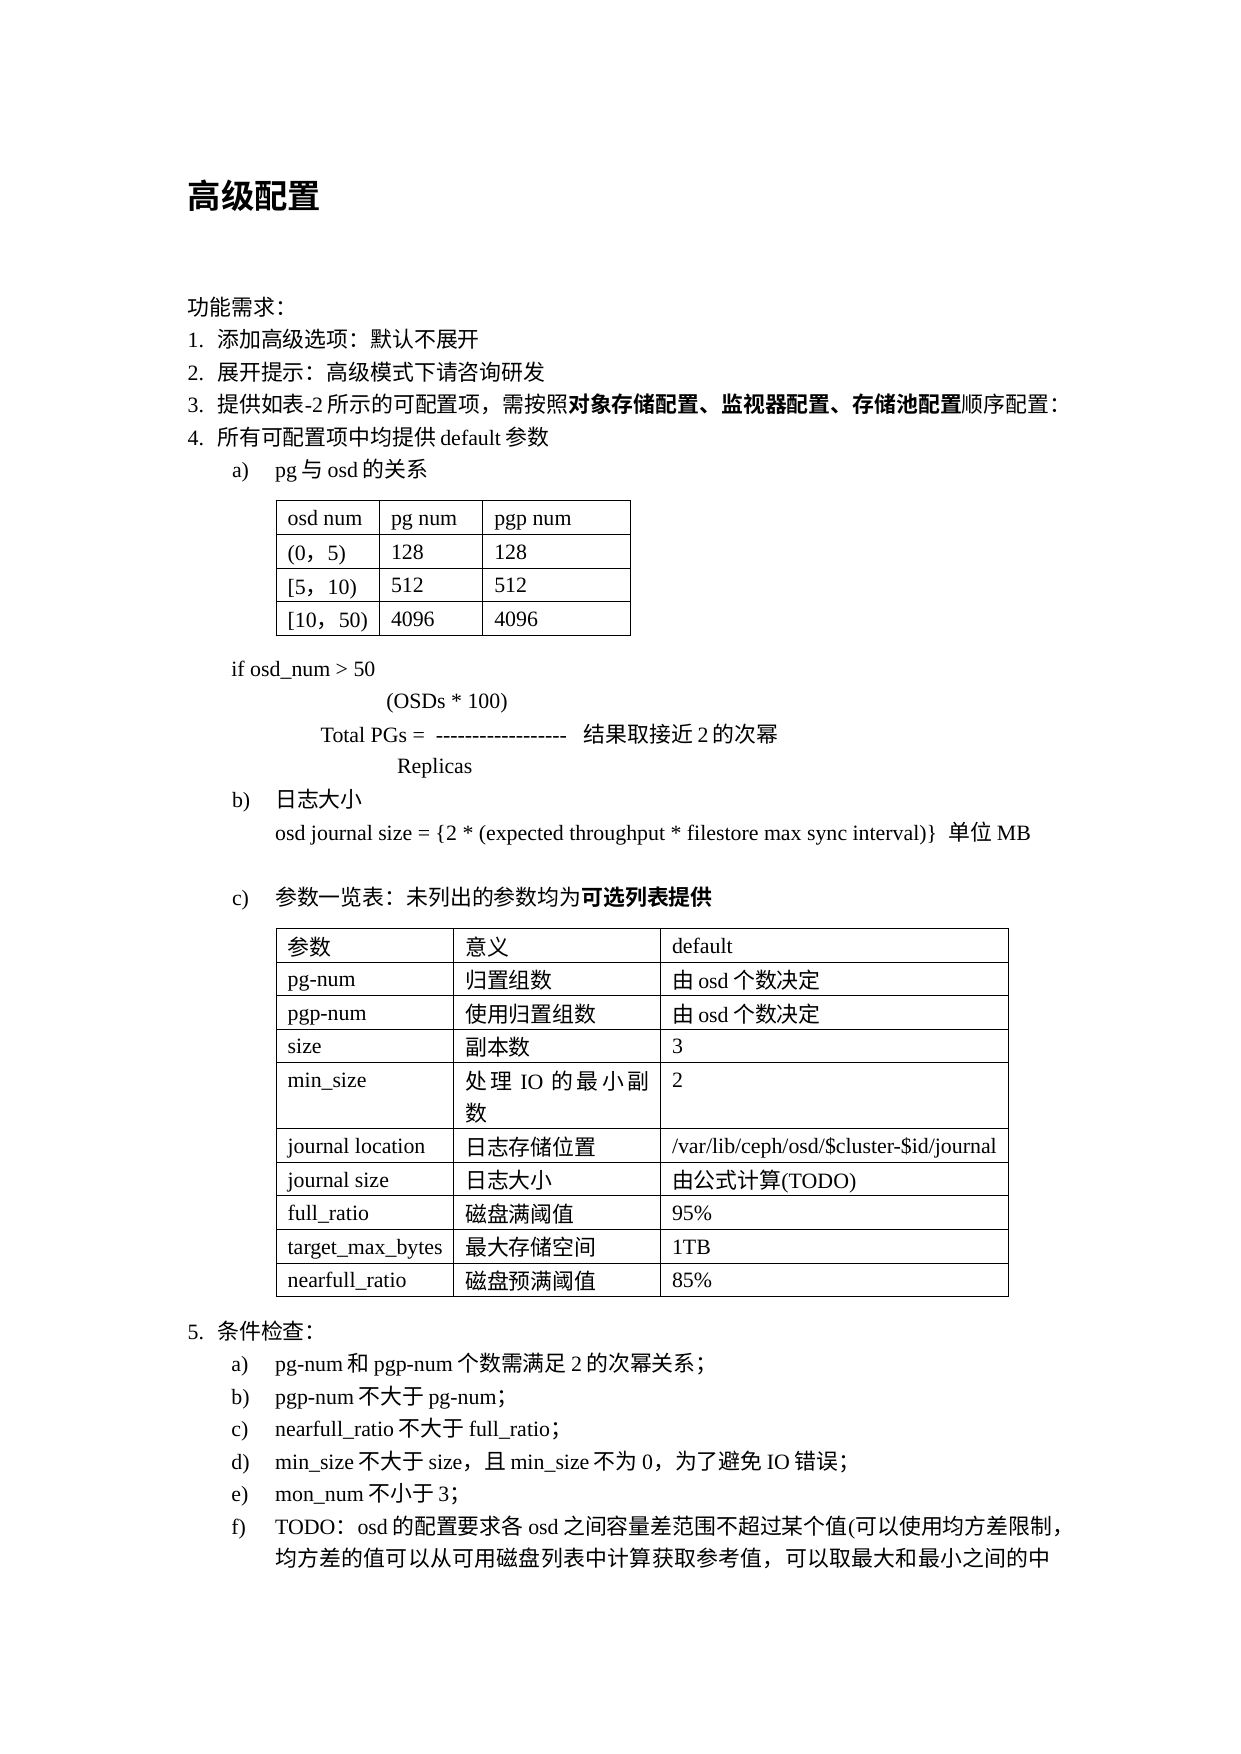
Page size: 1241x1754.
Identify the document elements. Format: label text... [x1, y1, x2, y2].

table_cell 由公式计算(TODO) [661, 1163, 1008, 1195]
table_cell size [277, 1030, 453, 1062]
list pgp-num不大于pg-num； [231, 1378, 1053, 1411]
table_cell 4096 [380, 602, 482, 634]
table_cell 日志存储位置 [454, 1129, 660, 1162]
list mon_num不小于3； [231, 1476, 1053, 1508]
table_cell [10，50) [277, 602, 379, 634]
table_cell 512 [483, 569, 630, 601]
table_cell pg-num [277, 963, 453, 995]
table_header pgp num [483, 501, 630, 534]
table_cell 磁盘预满阈值 [454, 1264, 660, 1296]
table_cell full_ratio [277, 1196, 453, 1229]
list pg-num和pgp-num个数需满足2的次幂关系； [231, 1346, 1053, 1378]
table_cell (0，5) [277, 535, 379, 567]
table_cell 512 [380, 569, 482, 601]
list pg与osd的关系 [232, 452, 1053, 484]
table_cell 128 [483, 535, 630, 567]
table_cell 使用归置组数 [454, 996, 660, 1029]
table_cell 2 [661, 1063, 1008, 1128]
list 添加高级选项：默认不展开 [187, 322, 1053, 354]
text if osd_num > 50 [187, 652, 1053, 684]
table_cell 副本数 [454, 1030, 660, 1062]
table_cell /var/lib/ceph/osd/$cluster-$id/journal [661, 1129, 1008, 1162]
table_cell 最大存储空间 [454, 1230, 660, 1262]
table_cell target_max_bytes [277, 1230, 453, 1262]
list 条件检查： [187, 1313, 1053, 1346]
table_cell 磁盘满阈值 [454, 1196, 660, 1229]
table_header 参数 [277, 929, 453, 962]
subtitle 高级配置 [187, 162, 1053, 227]
list min_size不大于size，且min_size不为0，为了避免IO错误； [231, 1443, 1053, 1476]
table_cell [5，10) [277, 569, 379, 601]
table_header osd num [277, 501, 379, 534]
list 展开提示：高级模式下请咨询研发 [187, 354, 1053, 387]
list 参数一览表：未列出的参数均为可选列表提供 [232, 879, 1053, 912]
table_cell 归置组数 [454, 963, 660, 995]
table_cell pgp-num [277, 996, 453, 1029]
table_cell 85% [661, 1264, 1008, 1296]
table_header pg num [380, 501, 482, 534]
table_cell min_size [277, 1063, 453, 1128]
table_cell 3 [661, 1030, 1008, 1062]
list 提供如表-2所示的可配置项，需按照对象存储配置、监视器配置、存储池配置顺序配置： [187, 387, 1053, 419]
table_cell 处理IO的最小副数 [454, 1063, 660, 1128]
list nearfull_ratio不大于full_ratio； [231, 1411, 1053, 1443]
text (OSDs * 100) [187, 684, 1053, 717]
table_cell journal location [277, 1129, 453, 1162]
list 日志大小 [232, 782, 1053, 814]
text 功能需求： [187, 289, 1053, 322]
table_cell 由osd个数决定 [661, 963, 1008, 995]
text Total PGs = ------------------ 结果取接近2的次幂 [187, 717, 1053, 749]
table_cell 4096 [483, 602, 630, 634]
table_cell journal size [277, 1163, 453, 1195]
table_cell 128 [380, 535, 482, 567]
table_cell 1TB [661, 1230, 1008, 1262]
list osd journal size = {2 * (expected throughput * filestore max sync interval)} 单位MB [275, 814, 1053, 847]
table_cell 95% [661, 1196, 1008, 1229]
table_header default [661, 929, 1008, 962]
table_cell nearfull_ratio [277, 1264, 453, 1296]
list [231, 1508, 1053, 1573]
table_cell 由osd个数决定 [661, 996, 1008, 1029]
text Replicas [187, 749, 1053, 782]
table_cell 日志大小 [454, 1163, 660, 1195]
table_header 意义 [454, 929, 660, 962]
list 所有可配置项中均提供default参数 [187, 419, 1053, 452]
